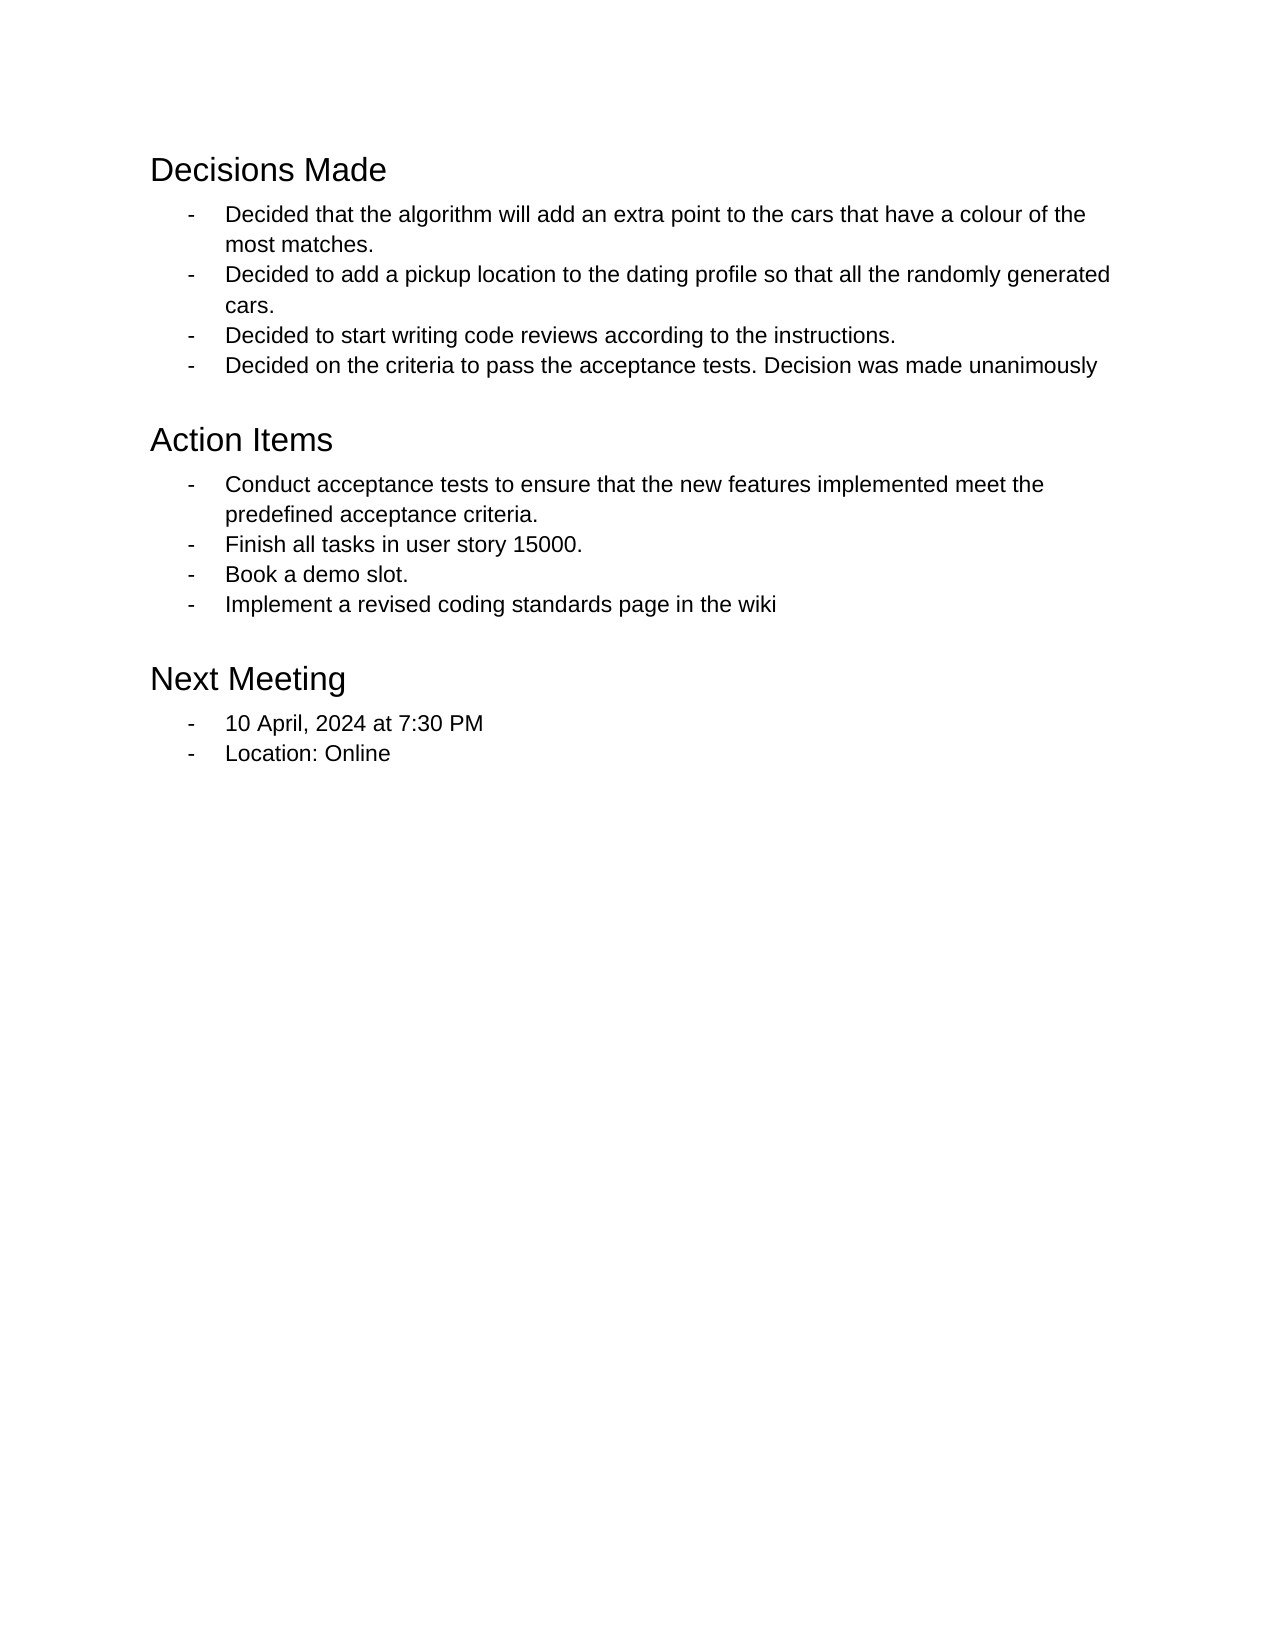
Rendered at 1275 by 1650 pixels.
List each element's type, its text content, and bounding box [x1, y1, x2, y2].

list Decided to add a pickup location to the dating profile so that all the randomly generated cars. [187, 261, 1125, 318]
list Decided on the criteria to pass the acceptance tests. Decision was made unanimously [187, 352, 1125, 378]
list Decided to start writing code reviews according to the instructions. [187, 322, 1125, 348]
subtitle Decisions Made [150, 150, 1125, 188]
subtitle Action Items [150, 420, 1125, 458]
subtitle Next Meeting [150, 659, 1125, 698]
list Book a demo slot. [187, 561, 1125, 588]
list Finish all tasks in user story 15000. [187, 531, 1125, 557]
list Decided that the algorithm will add an extra point to the cars that have a colour of the most matches. [187, 201, 1125, 257]
list Implement a revised coding standards page in the wiki [187, 591, 1125, 618]
list Conduct acceptance tests to ensure that the new features implemented meet the predefined acceptance criteria. [187, 471, 1125, 527]
list 10 April, 2024 at 7:30 PM [187, 710, 1125, 736]
list Location: Online [187, 740, 1125, 767]
